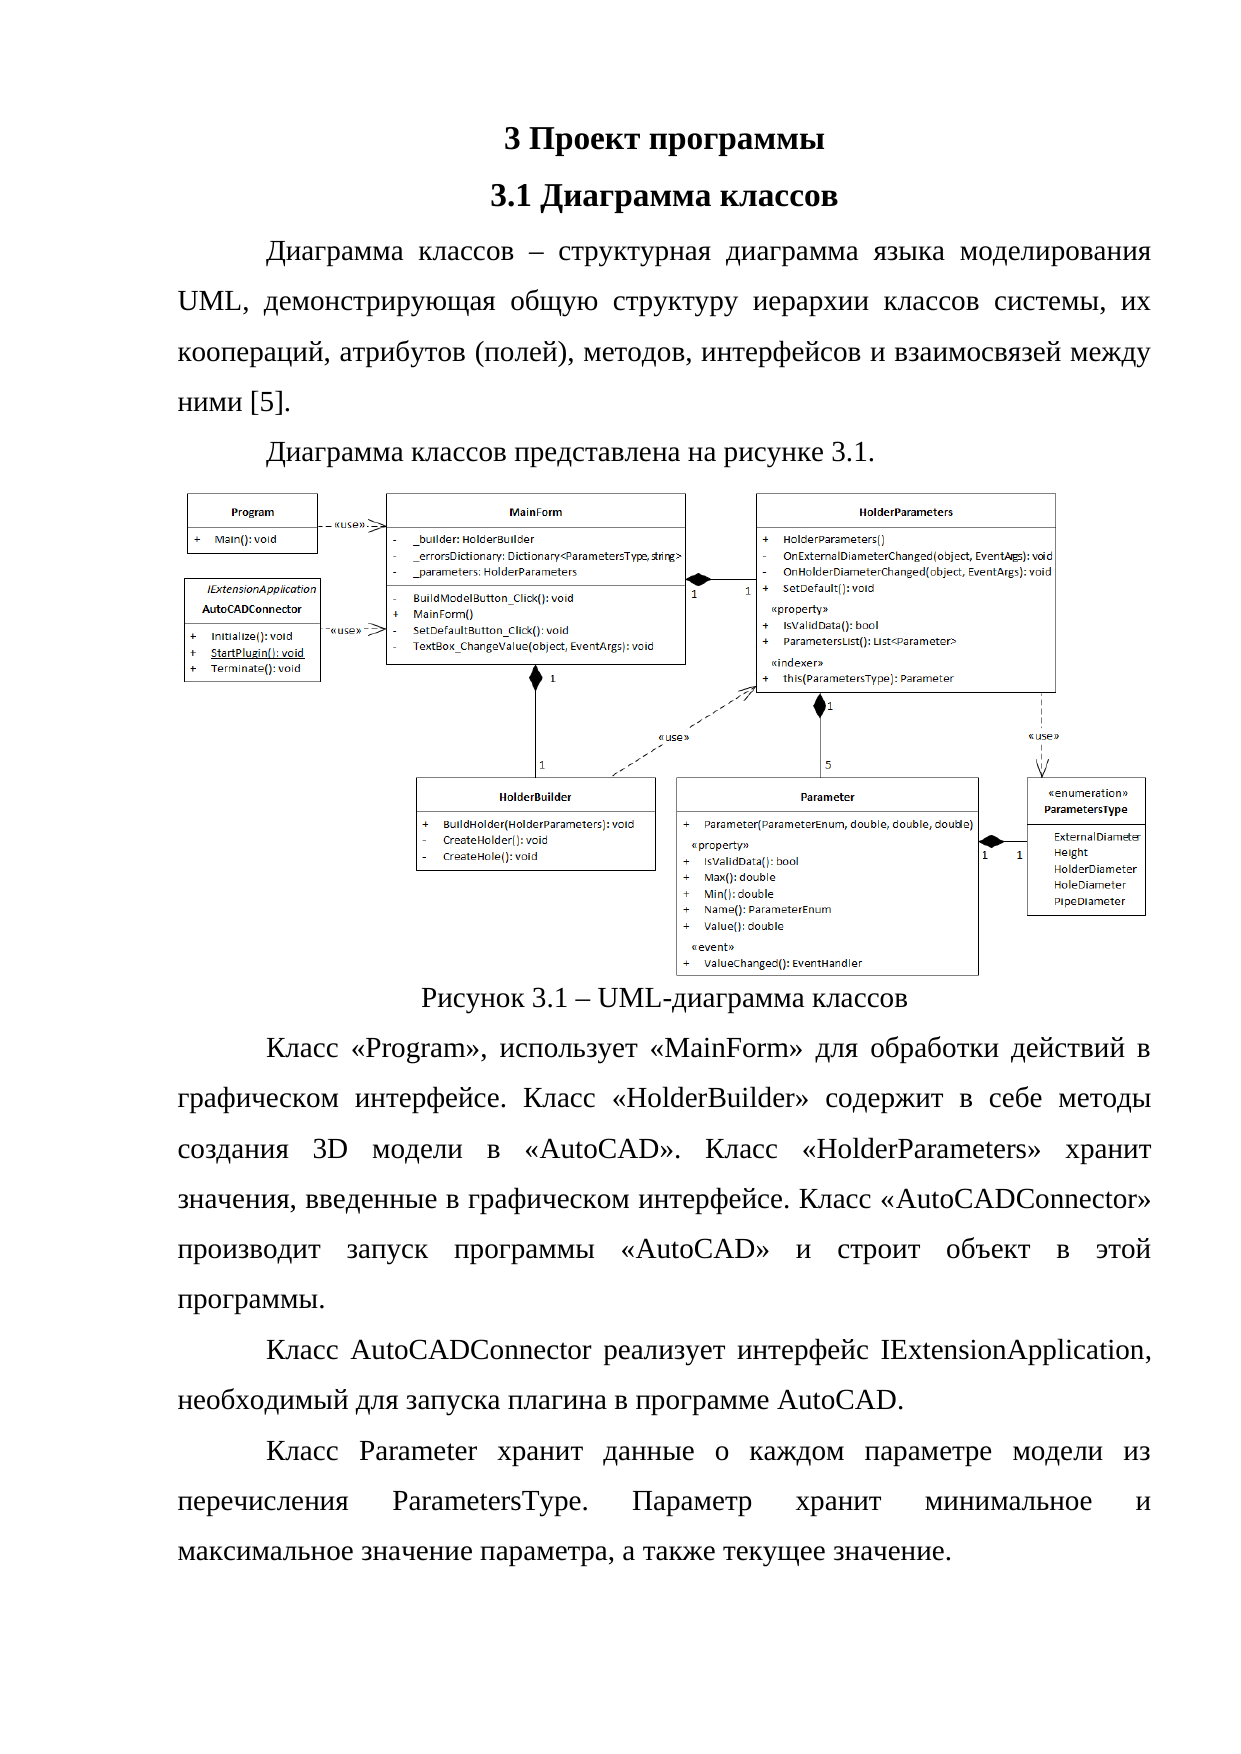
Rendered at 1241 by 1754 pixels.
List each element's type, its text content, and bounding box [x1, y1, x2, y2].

subtitle 3 Проект программы [177, 118, 1152, 156]
text Класс Parameter хранит данные о каждом параметре модели из перечисления ParametersType. Параметр хранит минимальное и максимальное значение параметра, а также текущее значение. [177, 1433, 1152, 1567]
text Диаграмма классов представлена на рисунке 3.1. [177, 434, 1152, 468]
picture [177, 484, 1152, 980]
text Рисунок 3.1 – UML-диаграмма классов [177, 980, 1152, 1013]
text Диаграмма классов – структурная диаграмма языка моделирования UML, демонстрирующая общую структуру иерархии классов системы, их коопераций, атрибутов (полей), методов, интерфейсов и взаимосвязей между ними [5]. [177, 233, 1152, 418]
text Класс «Program», использует «MainForm» для обработки действий в графическом интерфейсе. Класс «HolderBuilder» содержит в себе методы создания 3D модели в «AutoCAD». Класс «HolderParameters» хранит значения, введенные в графическом интерфейсе. Класс «AutoCADConnector» производит запуск программы «AutoCAD» и строит объект в этой программы. [177, 1030, 1152, 1315]
text Класс AutoCADConnector реализует интерфейс IExtensionApplication, необходимый для запуска плагина в программе AutoCAD. [177, 1332, 1152, 1416]
subtitle 3.1 Диаграмма классов [177, 176, 1152, 214]
